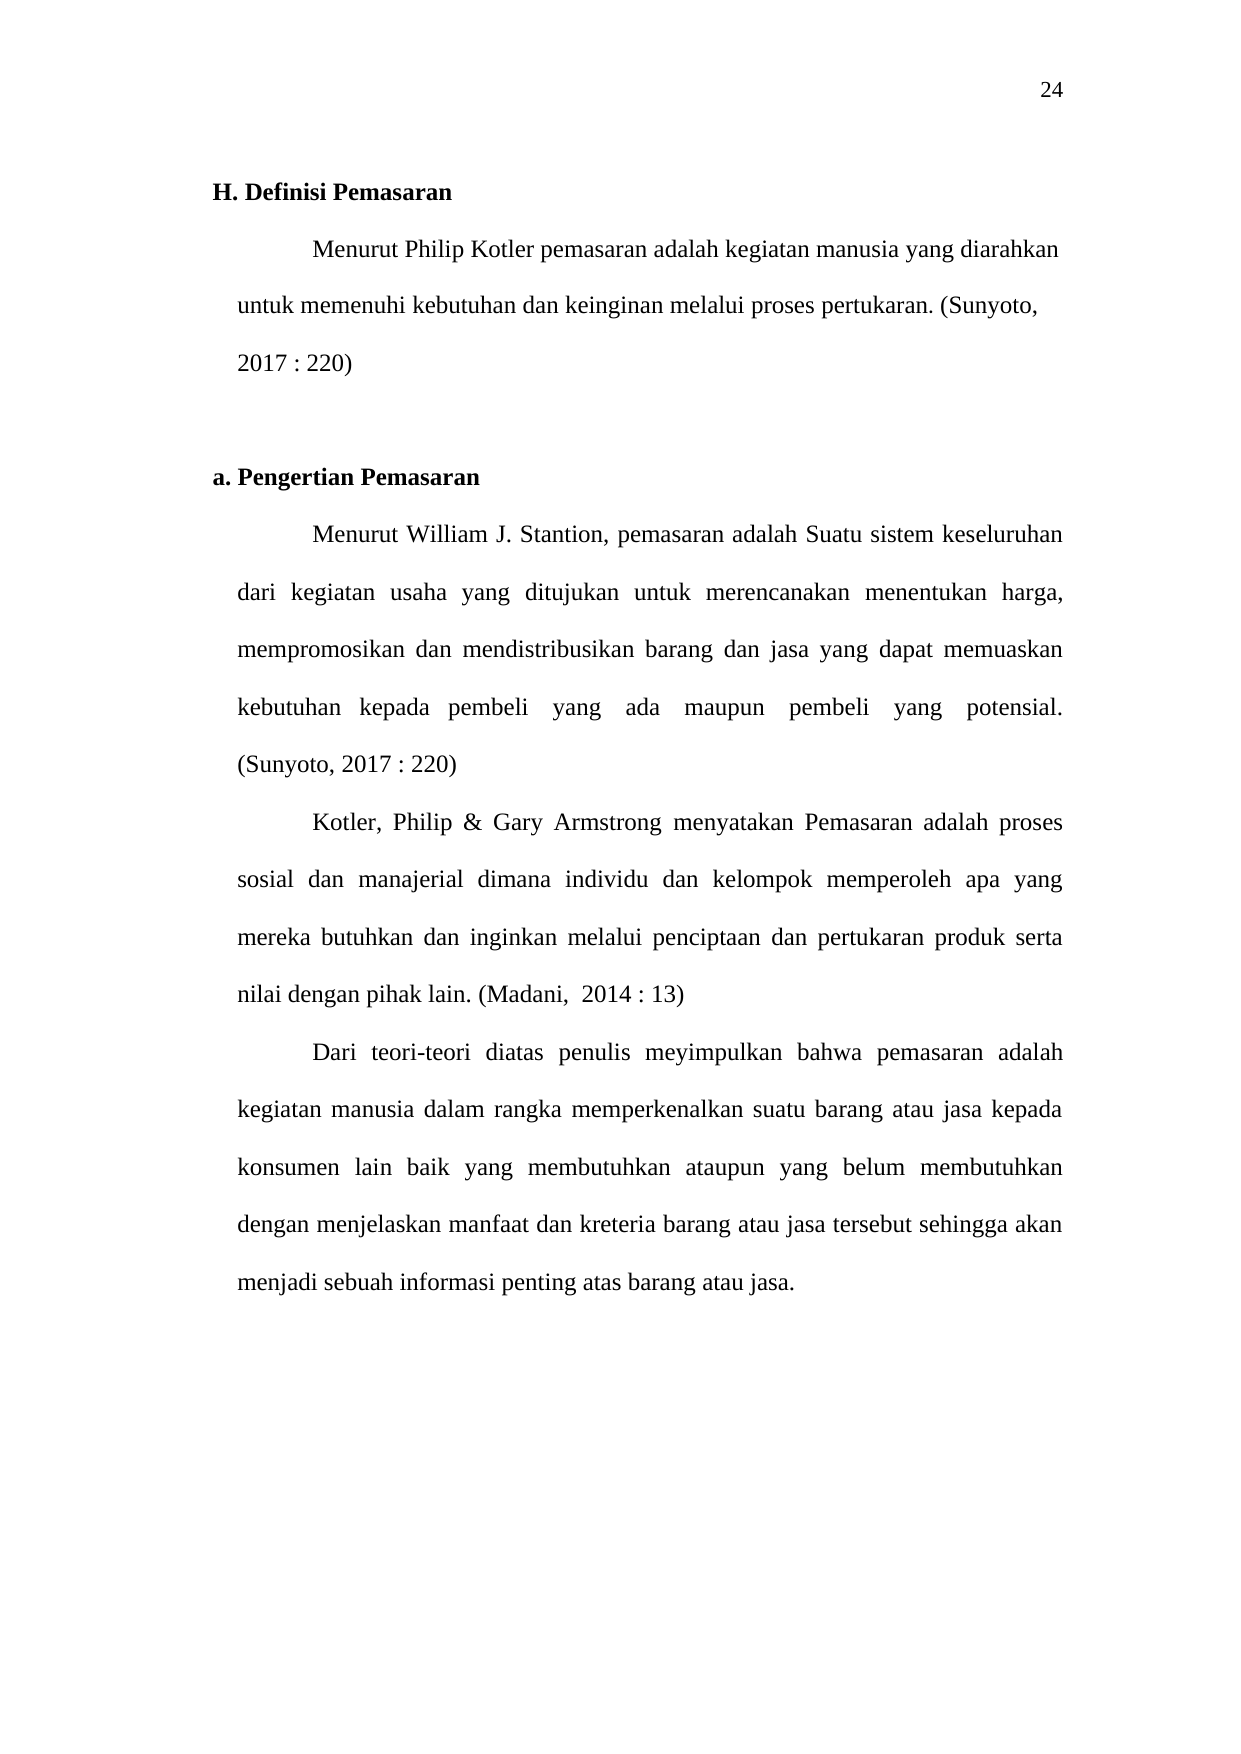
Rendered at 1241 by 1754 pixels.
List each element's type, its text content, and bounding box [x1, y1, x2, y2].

text Kotler, Philip & Gary Armstrong menyatakan Pemasaran adalah proses sosial dan manajerial dimana individu dan kelompok memperoleh apa yang mereka butuhkan dan inginkan melalui penciptaan dan pertukaran produk serta nilai dengan pihak lain. (Madani, 2014 : 13) [237, 807, 1063, 1008]
text Menurut William J. Stantion, pemasaran adalah Suatu sistem keseluruhan dari kegiatan usaha yang ditujukan untuk merencanakan menentukan harga, mempromosikan dan mendistribusikan barang dan jasa yang dapat memuaskan kebutuhan kepada pembeli yang ada maupun pembeli yang potensial. (Sunyoto, 2017 : 220) [237, 519, 1063, 778]
subtitle a. Pengertian Pemasaran [159, 462, 1123, 491]
subtitle H. Definisi Pemasaran [159, 177, 1123, 205]
text Menurut Philip Kotler pemasaran adalah kegiatan manusia yang diarahkan untuk memenuhi kebutuhan dan keinginan melalui proses pertukaran. (Sunyoto, 2017 : 220) [237, 234, 1061, 377]
text Dari teori-teori diatas penulis meyimpulkan bahwa pemasaran adalah kegiatan manusia dalam rangka memperkenalkan suatu barang atau jasa kepada konsumen lain baik yang membutuhkan ataupun yang belum membutuhkan dengan menjelaskan manfaat dan kreteria barang atau jasa tersebut sehingga akan menjadi sebuah informasi penting atas barang atau jasa. [237, 1037, 1063, 1296]
